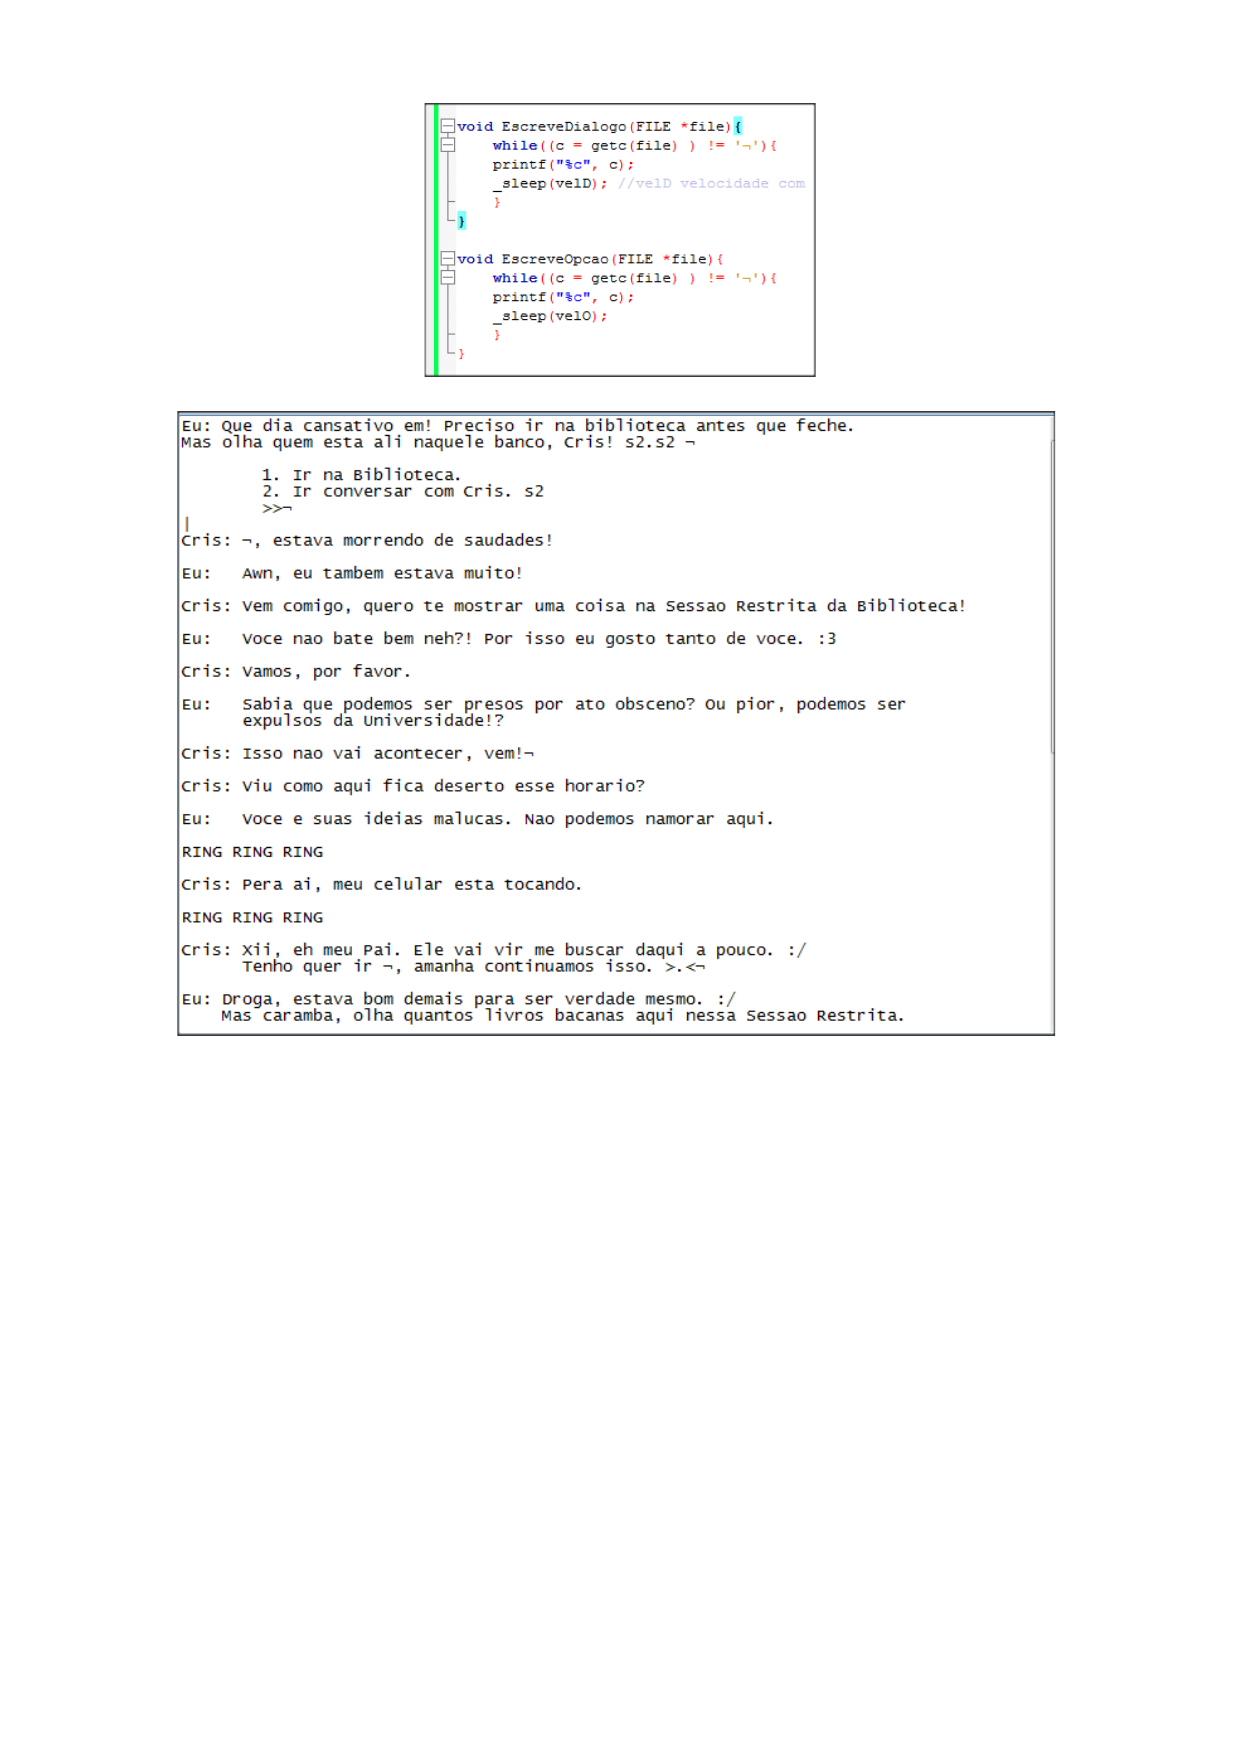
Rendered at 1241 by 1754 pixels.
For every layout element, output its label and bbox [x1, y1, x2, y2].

picture [424, 103, 816, 377]
picture [177, 411, 1056, 1036]
